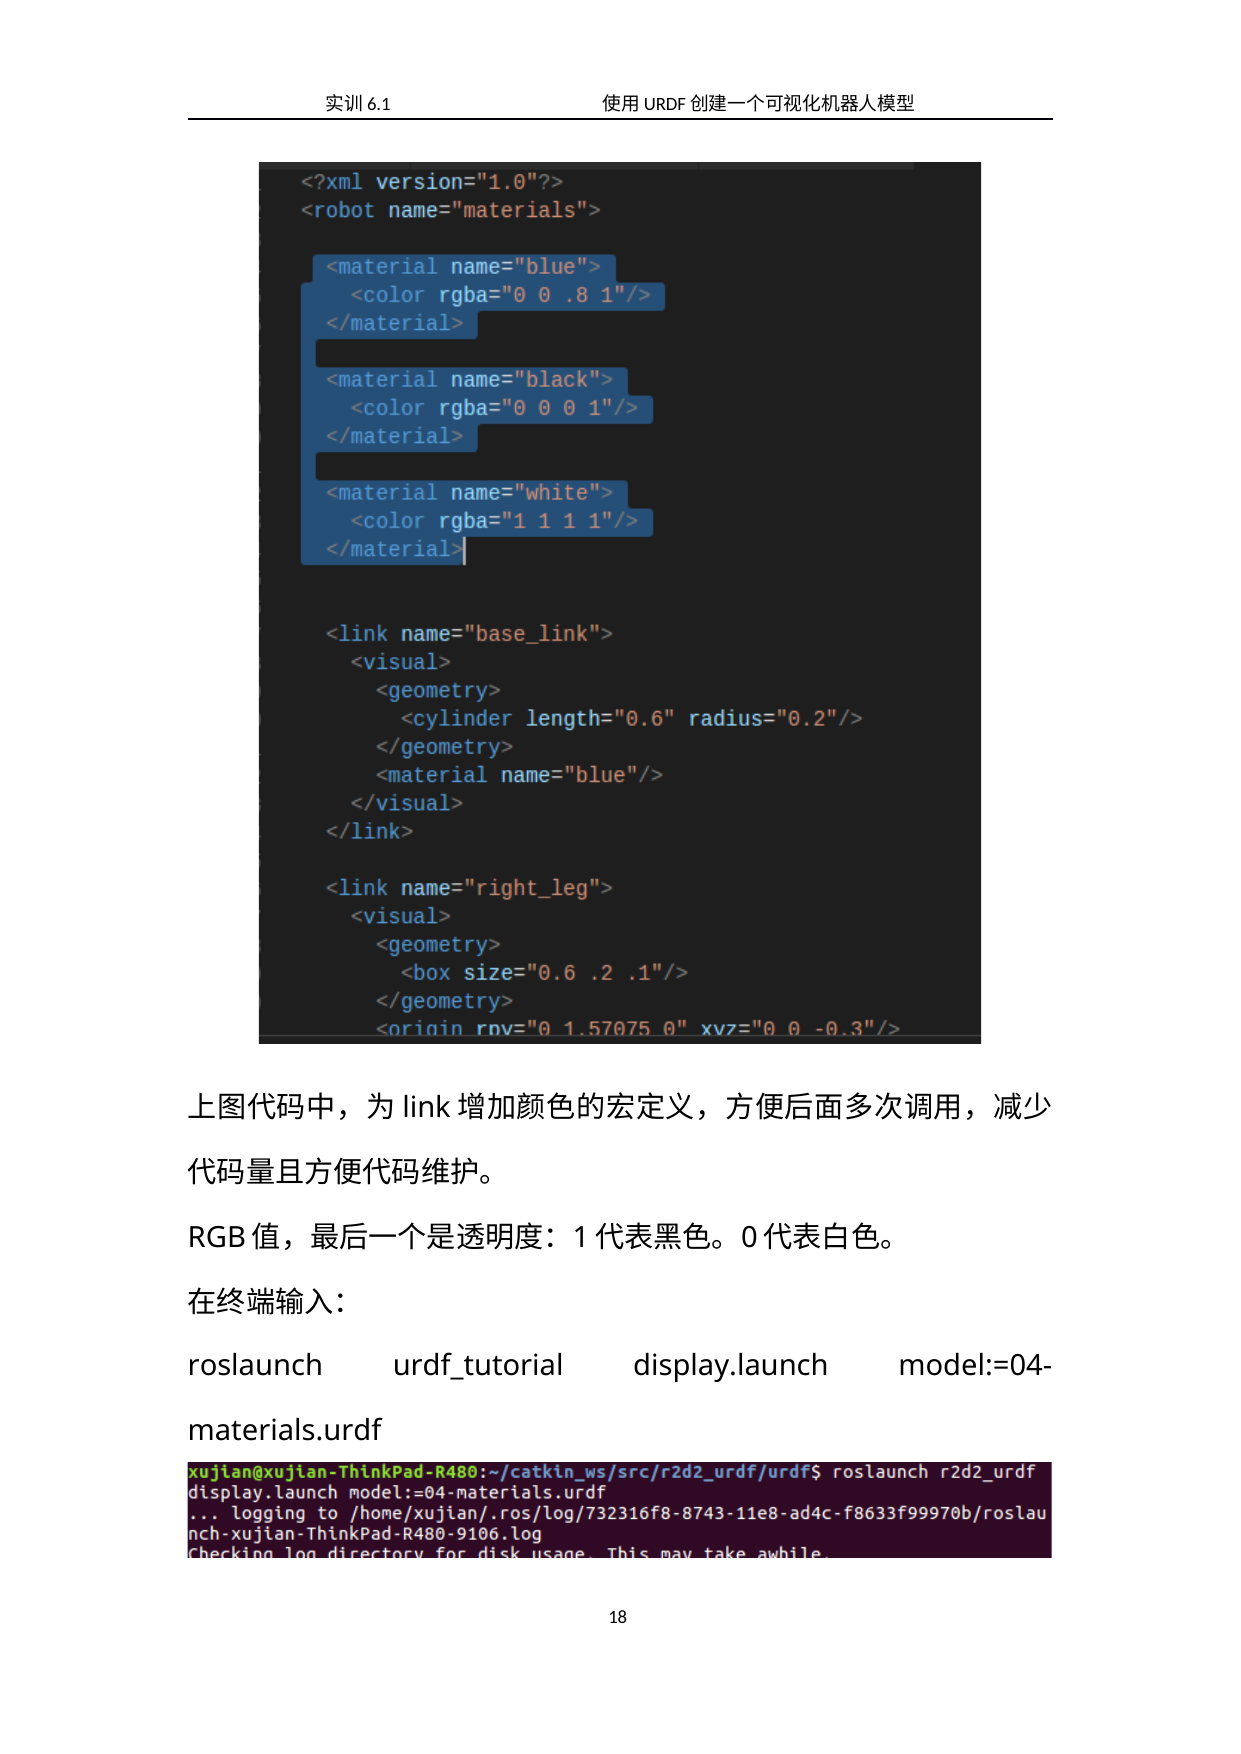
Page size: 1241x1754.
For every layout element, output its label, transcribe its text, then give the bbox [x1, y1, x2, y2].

picture [187, 1462, 1052, 1558]
text 在终端输入： [187, 1267, 1053, 1332]
text roslaunch urdf_tutorial display.launch model:=04-materials.urdf [187, 1332, 1053, 1462]
picture [258, 162, 982, 1044]
text 上图代码中，为link增加颜色的宏定义，方便后面多次调用，减少代码量且方便代码维护。 [187, 1072, 1053, 1202]
text RGB值，最后一个是透明度：1代表黑色。0代表白色。 [187, 1202, 1053, 1267]
